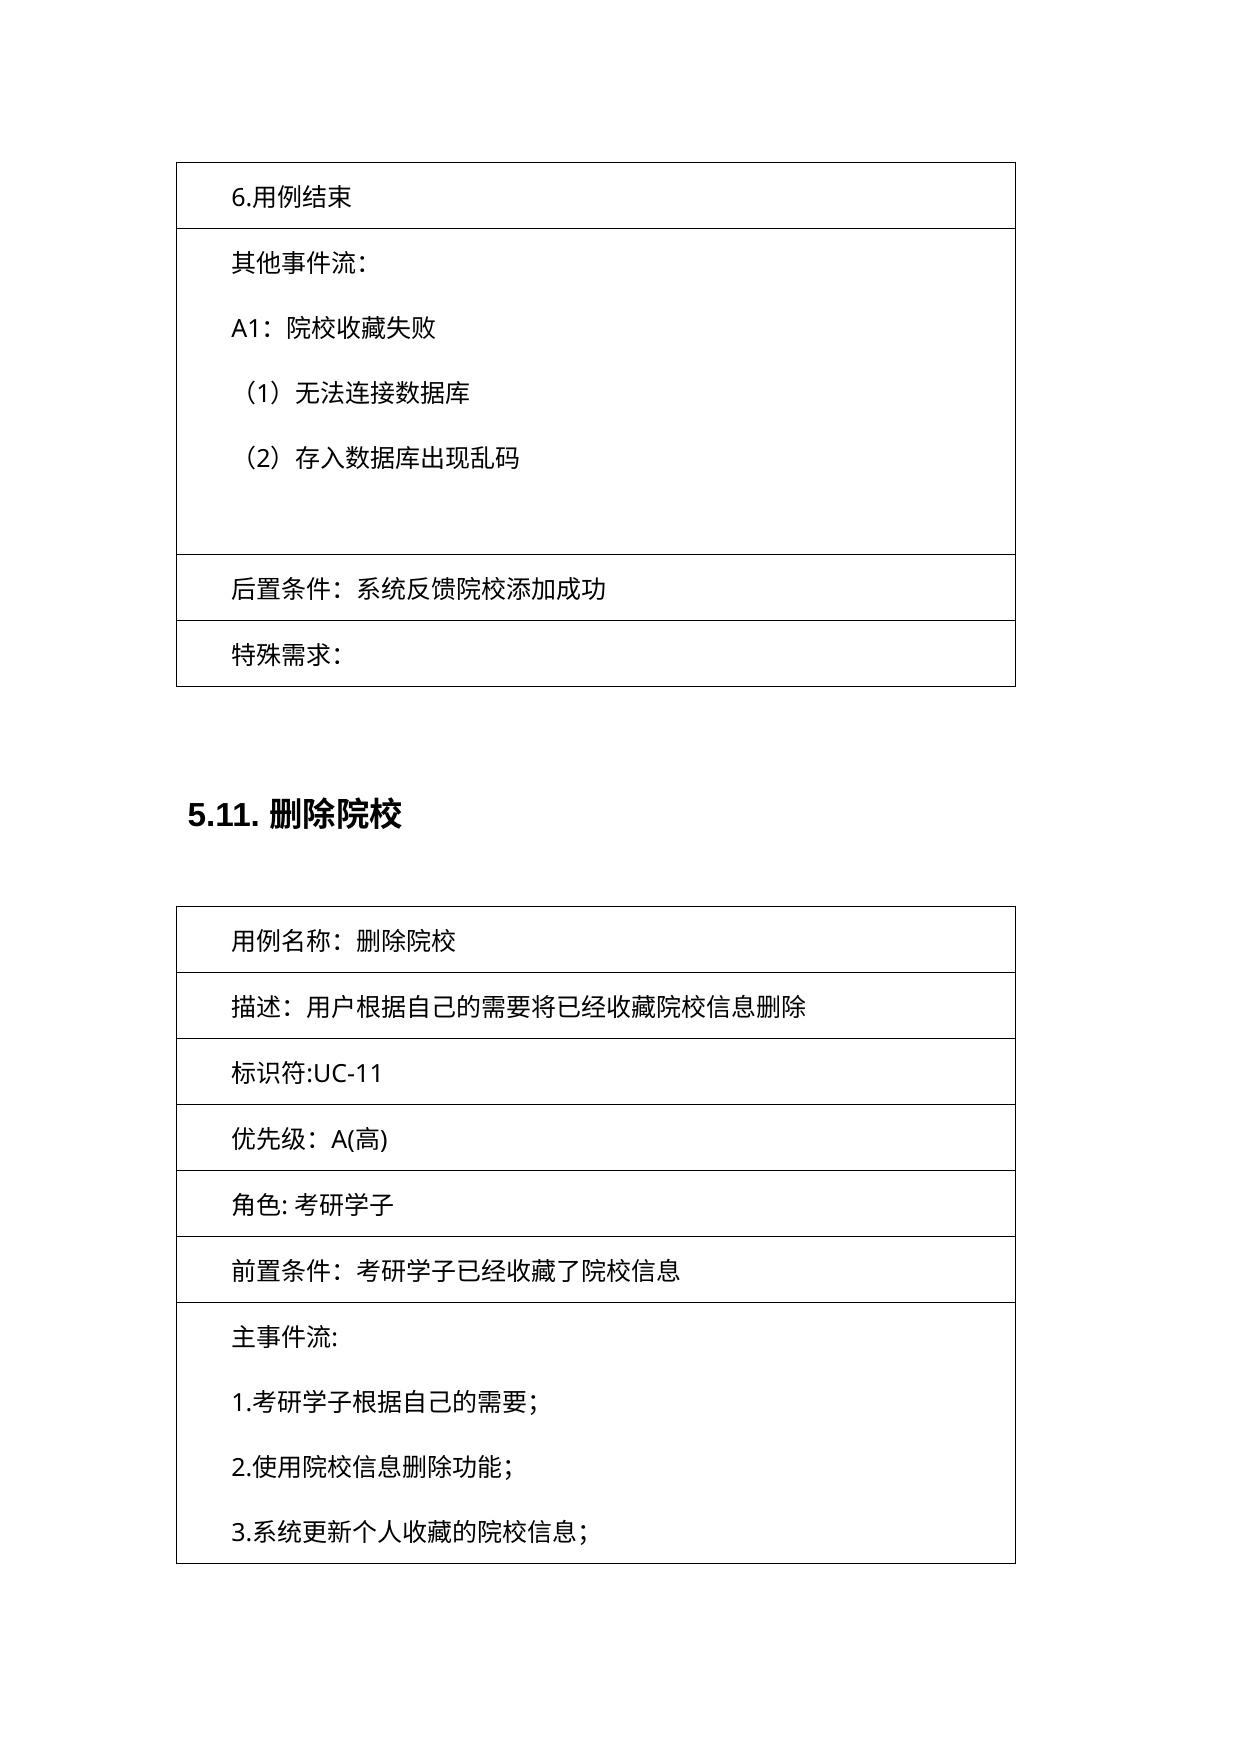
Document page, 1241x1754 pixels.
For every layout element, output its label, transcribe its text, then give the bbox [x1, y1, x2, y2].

table_cell 描述：用户根据自己的需要将已经收藏院校信息删除 [177, 973, 1015, 1038]
table_cell 角色: 考研学子 [177, 1171, 1015, 1236]
table_cell 其他事件流： A1：院校收藏失败 （1）无法连接数据库 （2）存入数据库出现乱码 [177, 229, 1015, 554]
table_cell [177, 163, 1015, 228]
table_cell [177, 1303, 1015, 1563]
table_cell 前置条件：考研学子已经收藏了院校信息 [177, 1237, 1015, 1302]
table_cell 后置条件：系统反馈院校添加成功 [177, 555, 1015, 620]
table_cell 标识符:UC-11 [177, 1039, 1015, 1104]
table_cell 优先级：A(高) [177, 1105, 1015, 1170]
subtitle 5.11. 删除院校 [187, 779, 1053, 844]
table_header 用例名称：删除院校 [177, 907, 1015, 972]
table_cell 特殊需求： [177, 621, 1015, 686]
